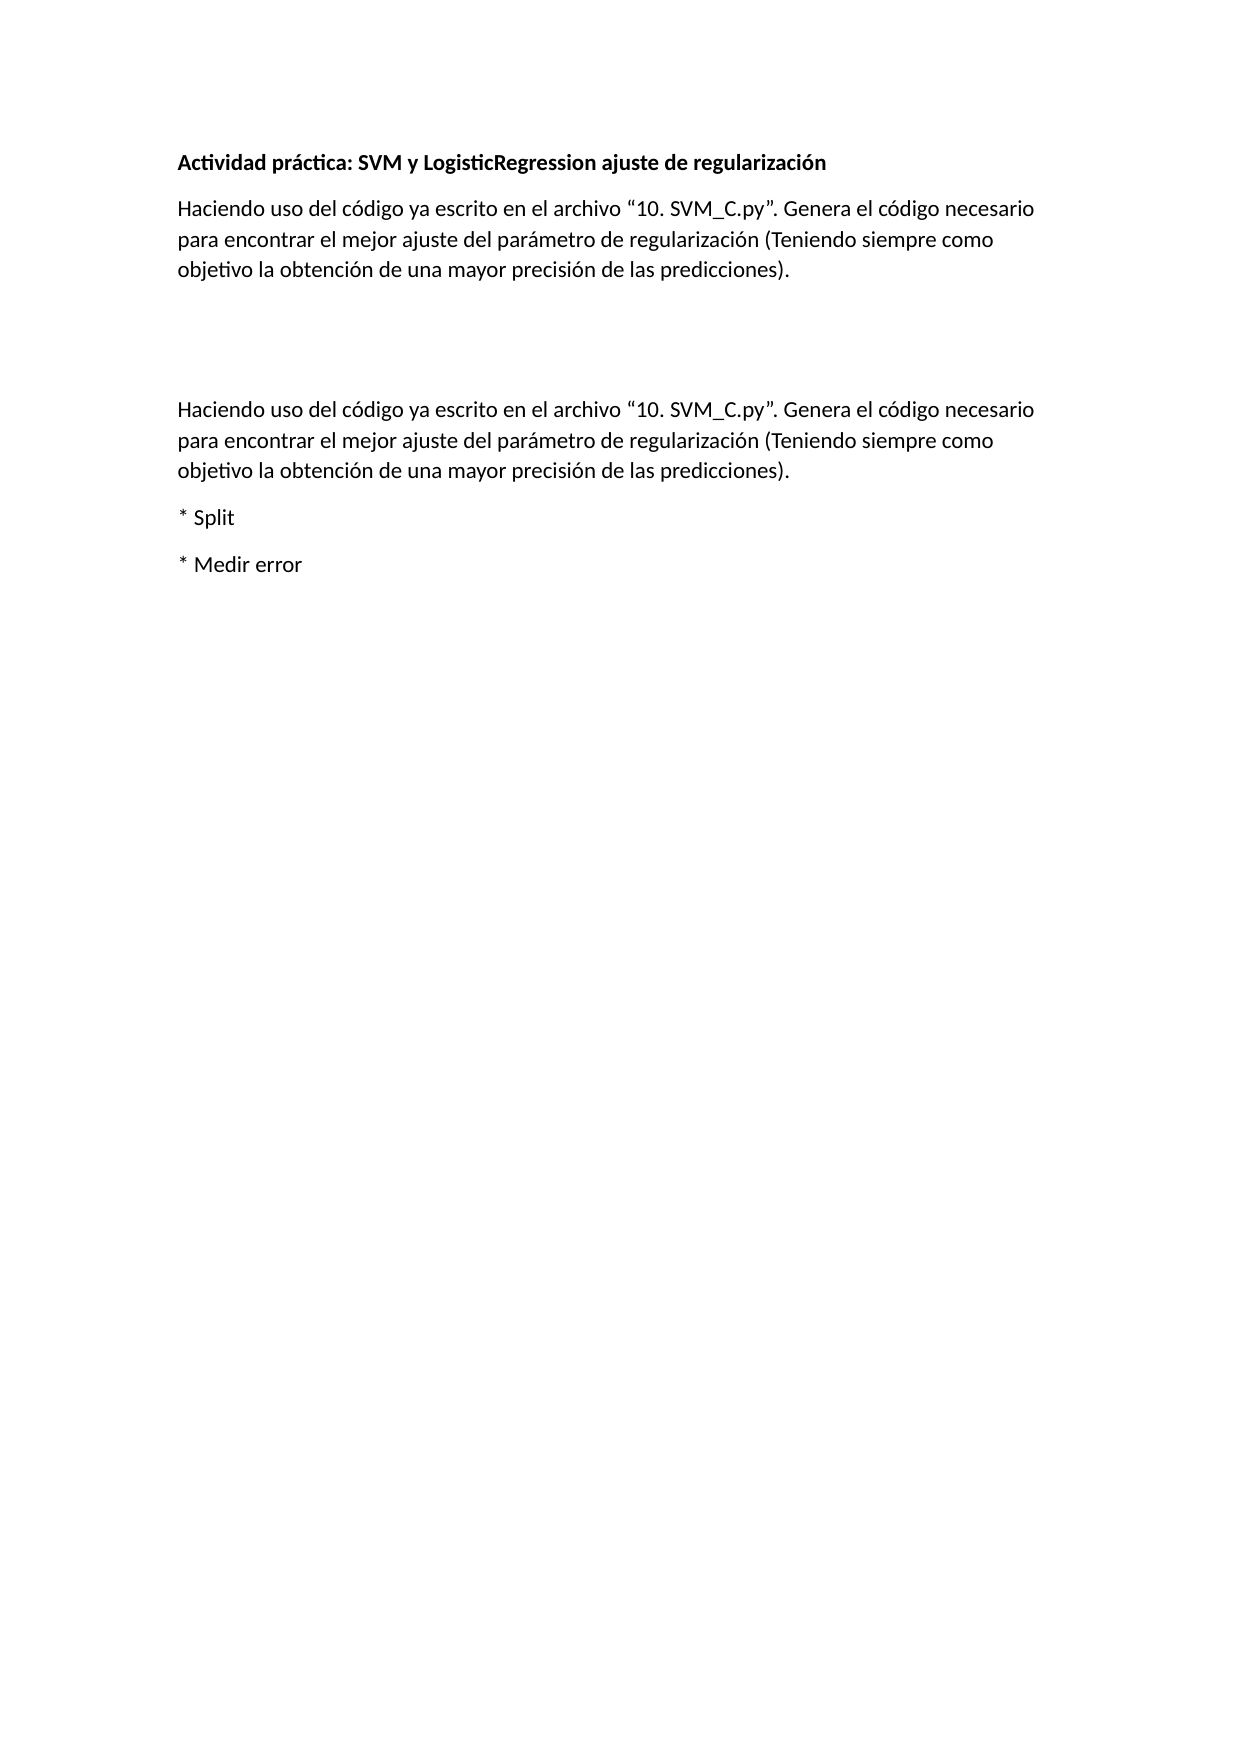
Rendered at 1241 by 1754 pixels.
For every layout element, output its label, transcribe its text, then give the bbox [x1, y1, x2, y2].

text * Split [177, 503, 1063, 531]
text Haciendo uso del código ya escrito en el archivo “10. SVM_C.py”. Genera el código necesario para encontrar el mejor ajuste del parámetro de regularización (Teniendo siempre como objetivo la obtención de una mayor precisión de las predicciones). [177, 396, 1063, 484]
text Actividad práctica: SVM y LogisticRegression ajuste de regularización [177, 148, 1063, 176]
text Haciendo uso del código ya escrito en el archivo “10. SVM_C.py”. Genera el código necesario para encontrar el mejor ajuste del parámetro de regularización (Teniendo siempre como objetivo la obtención de una mayor precisión de las predicciones). [177, 194, 1063, 283]
text * Medir error [177, 550, 1063, 578]
